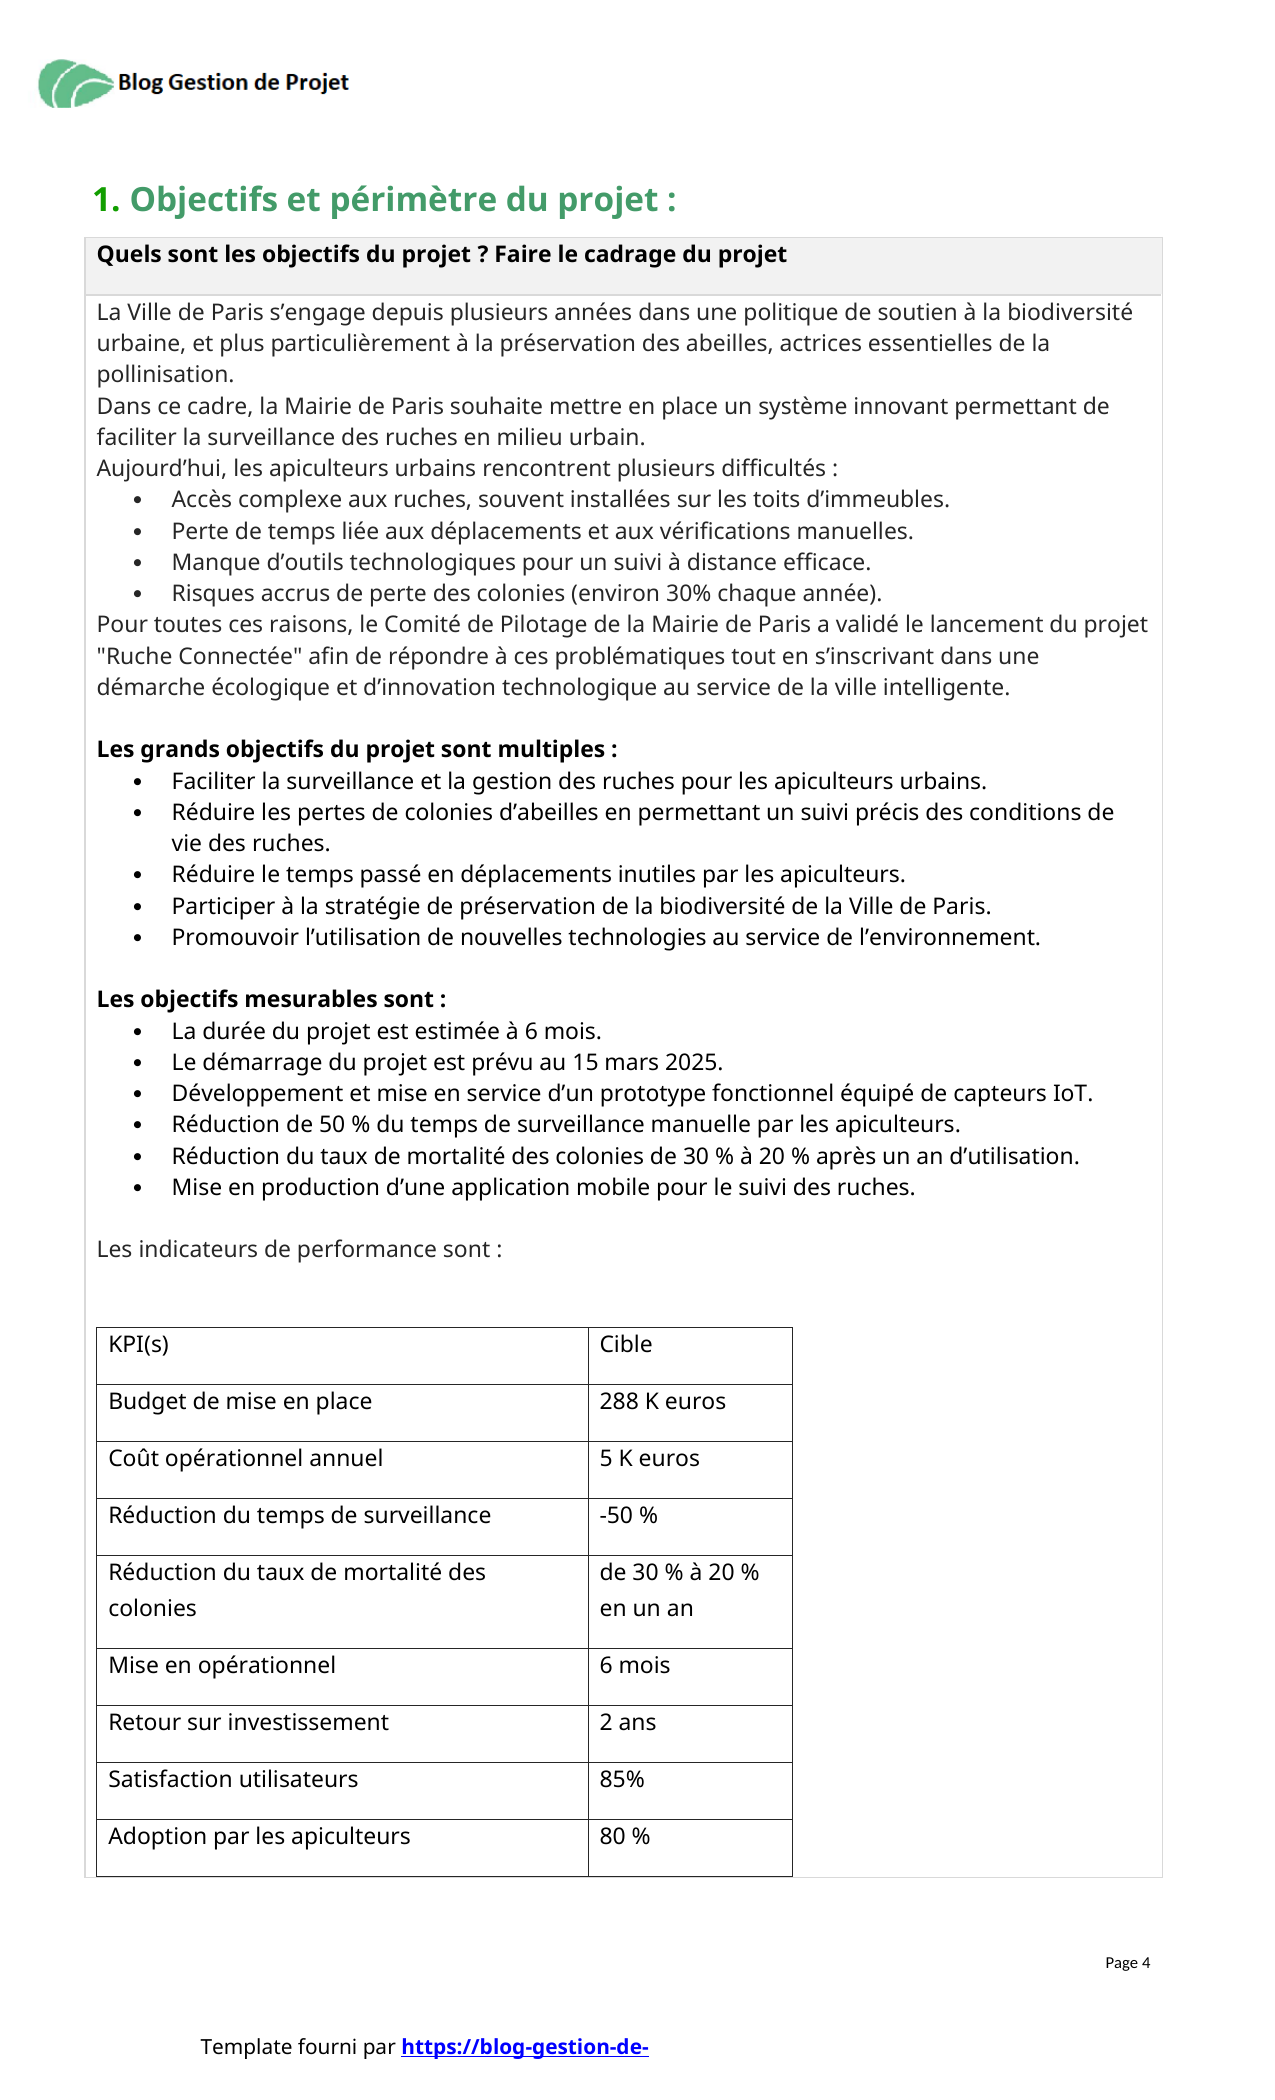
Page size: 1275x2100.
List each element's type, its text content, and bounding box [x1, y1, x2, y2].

picture [25, 56, 374, 111]
table_header Quels sont les objectifs du projet ? Faire le cadrage du projet [86, 238, 1162, 294]
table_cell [86, 294, 1162, 1877]
subtitle Objectifs et périmètre du projet : [92, 176, 1162, 222]
